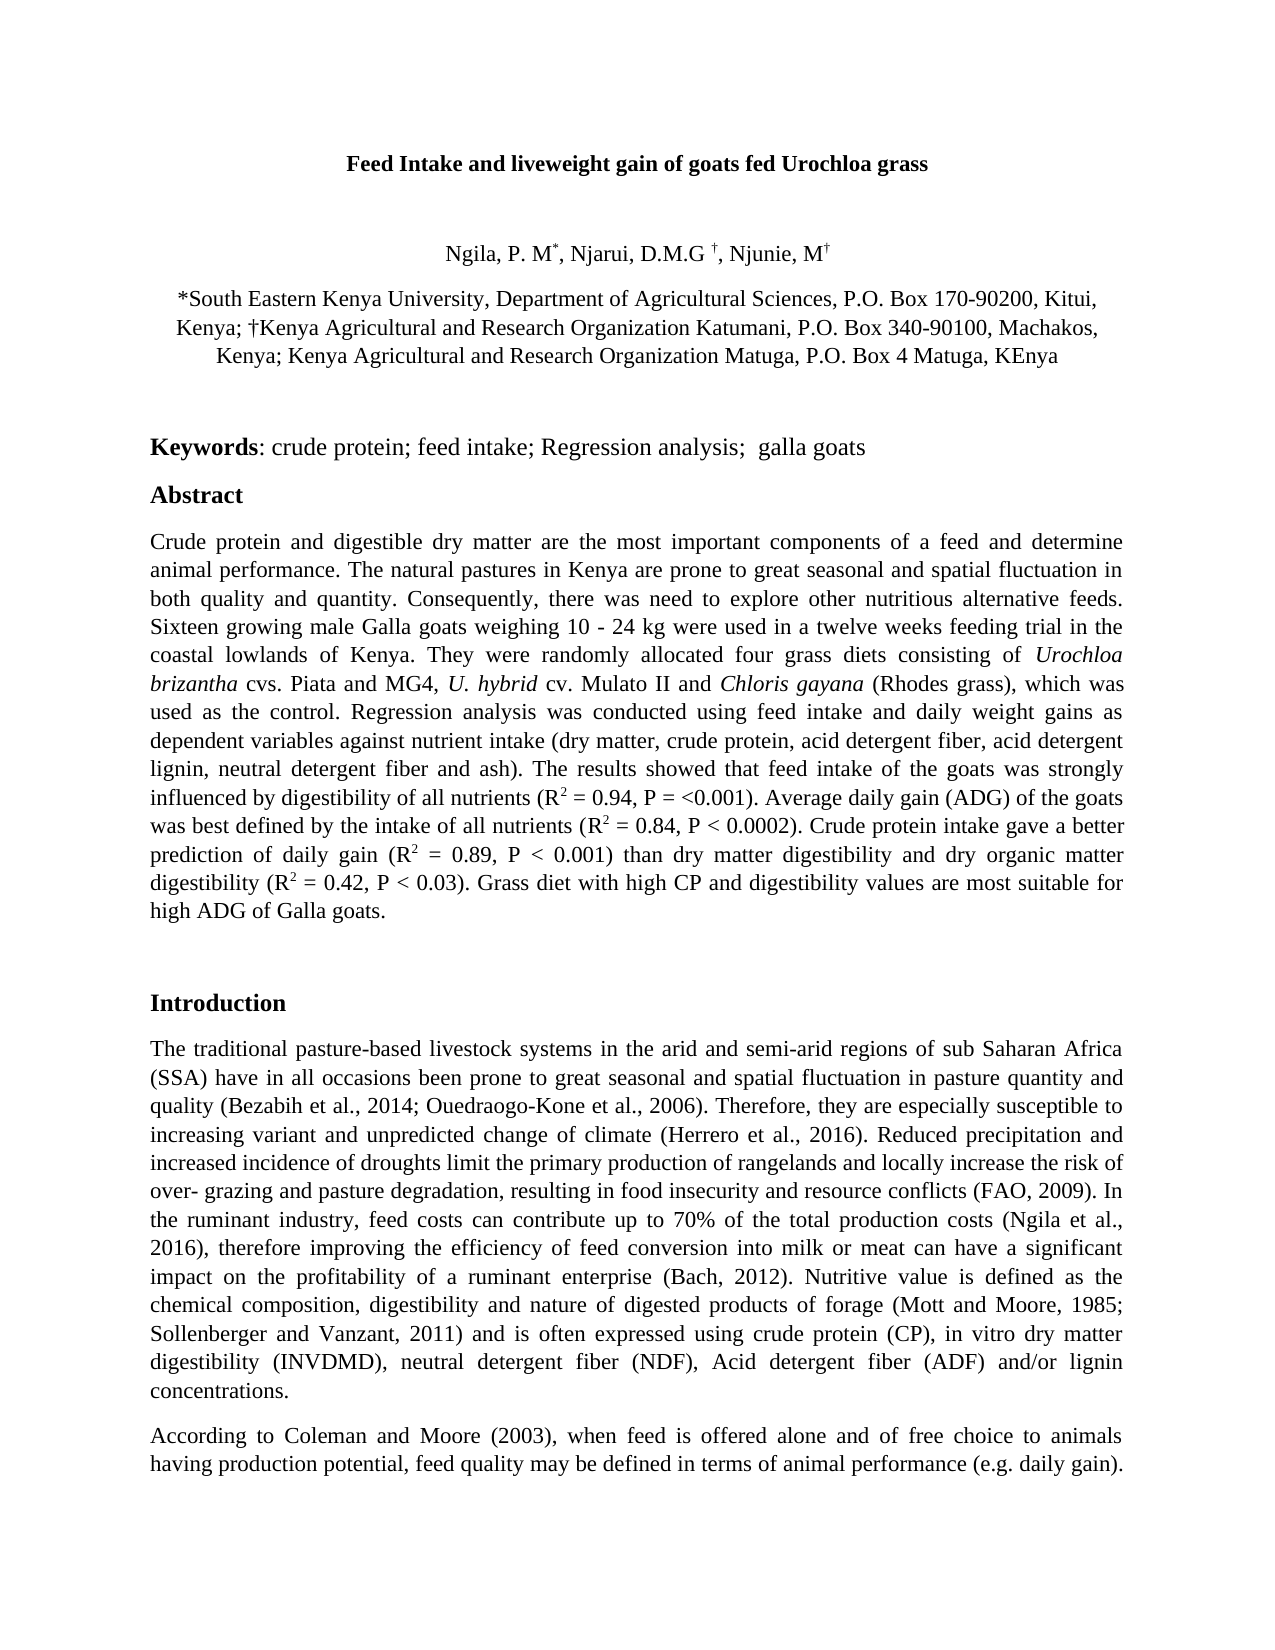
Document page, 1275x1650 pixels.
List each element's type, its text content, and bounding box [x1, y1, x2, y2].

text Abstract [150, 480, 1125, 509]
text Introduction [150, 988, 1125, 1016]
text Feed Intake and liveweight gain of goats fed Urochloa grass [150, 150, 1125, 176]
text Crude protein and digestible dry matter are the most important components of a feed and determine animal performance. The natural pastures in Kenya are prone to great seasonal and spatial fluctuation in both quality and quantity. Consequently, there was need to explore other nutritious alternative feeds. Sixteen growing male Galla goats weighing 10 - 24 kg were used in a twelve weeks feeding trial in the coastal lowlands of Kenya. They were randomly allocated four grass diets consisting of Urochloa brizantha cvs. Piata and MG4, U. hybrid cv. Mulato II and Chloris gayana (Rhodes grass), which was used as the control. Regression analysis was conducted using feed intake and daily weight gains as dependent variables against nutrient intake (dry matter, crude protein, acid detergent fiber, acid detergent lignin, neutral detergent fiber and ash). The results showed that feed intake of the goats was strongly influenced by digestibility of all nutrients (R2 = 0.94, P = <0.001). Average daily gain (ADG) of the goats was best defined by the intake of all nutrients (R2 = 0.84, P < 0.0002). Crude protein intake gave a better prediction of daily gain (R2 = 0.89, P < 0.001) than dry matter digestibility and dry organic matter digestibility (R2 = 0.42, P < 0.03). Grass diet with high CP and digestibility values are most suitable for high ADG of Galla goats. [150, 528, 1125, 924]
text *South Eastern Kenya University, Department of Agricultural Sciences, P.O. Box 170-90200, Kitui, Kenya; †Kenya Agricultural and Research Organization Katumani, P.O. Box 340-90100, Machakos, Kenya; Kenya Agricultural and Research Organization Matuga, P.O. Box 4 Matuga, KEnya [150, 285, 1125, 368]
text Keywords: crude protein; feed intake; Regression analysis; galla goats [150, 432, 1125, 461]
text Ngila, P. M*, Njarui, D.M.G †, Njunie, M† [150, 240, 1125, 267]
text The traditional pasture-based livestock systems in the arid and semi-arid regions of sub Saharan Africa (SSA) have in all occasions been prone to great seasonal and spatial fluctuation in pasture quantity and quality (Bezabih et al., 2014; Ouedraogo-Kone et al., 2006). Therefore, they are especially susceptible to increasing variant and unpredicted change of climate (Herrero et al., 2016). Reduced precipitation and increased incidence of droughts limit the primary production of rangelands and locally increase the risk of over- grazing and pasture degradation, resulting in food insecurity and resource conflicts (FAO, 2009). In the ruminant industry, feed costs can contribute up to 70% of the total production costs (Ngila et al., 2016), therefore improving the efficiency of feed conversion into milk or meat can have a significant impact on the profitability of a ruminant enterprise (Bach, 2012). Nutritive value is defined as the chemical composition, digestibility and nature of digested products of forage (Mott and Moore, 1985; Sollenberger and Vanzant, 2011) and is often expressed using crude protein (CP), in vitro dry matter digestibility (INVDMD), neutral detergent fiber (NDF), Acid detergent fiber (ADF) and/or lignin concentrations. [150, 1035, 1125, 1403]
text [150, 1422, 1125, 1477]
